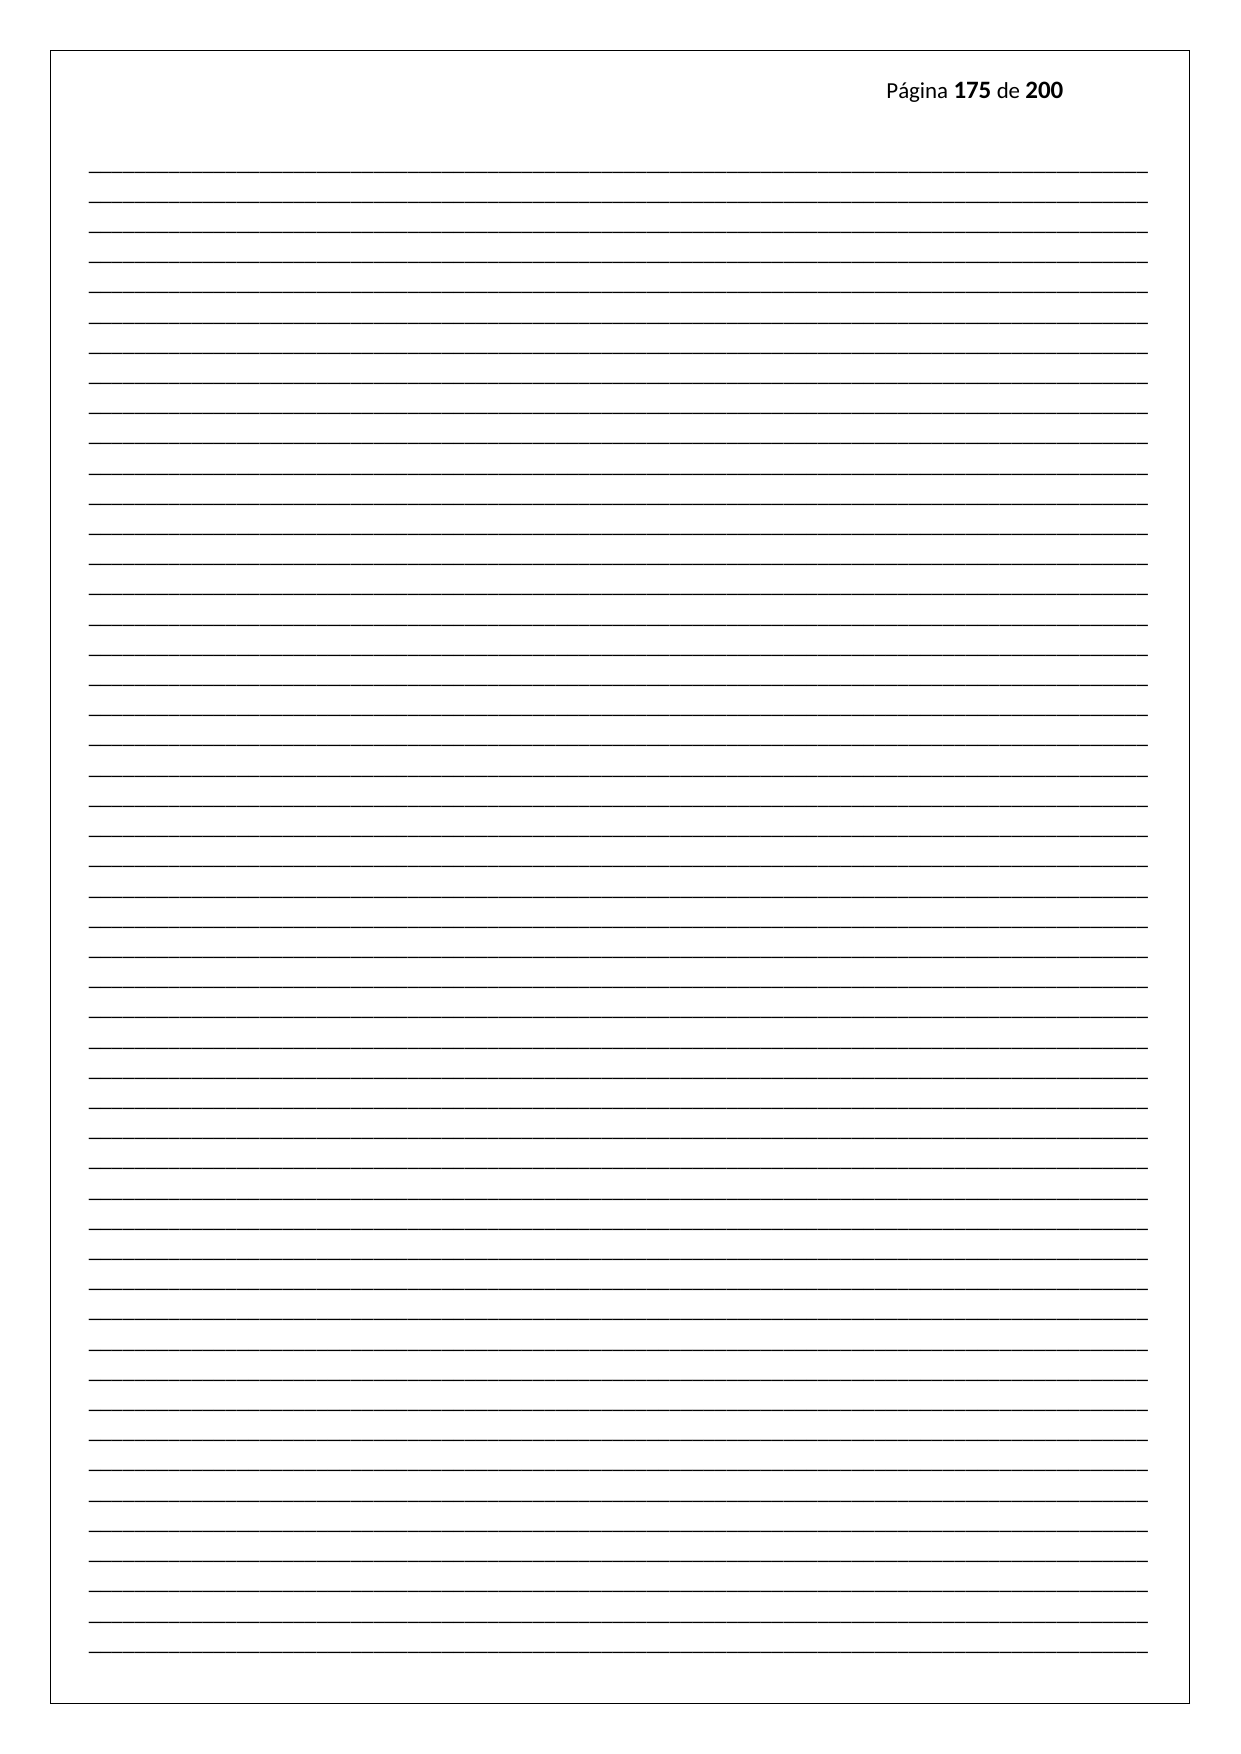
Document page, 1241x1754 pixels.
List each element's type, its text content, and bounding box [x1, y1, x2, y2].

text ______________________________________________________________________________________________________________________________________________________________________________________________________________________________________________________________________________________________________________________________________________________________________________________________________________________________________________________________________________________________________________________________________________________________________________________________________________________________________________________________________________________________________________________________________________________________________________________________________________________________________________________________________________________________________________________________________________________________________________________________________________________________________________________________________________________________________________________________________________________________________________________________________________________________________________________________________________________________________________________________________________________________________________________________________________________________________________________________________________________________________________________________________________________________________________________________________________________________________________________________________________________________________________________________________________________________________________________________________________________________________________________________________________________________________________________________________________________________________________________________________________________________________________________________________________________________________________________________ [88, 148, 1152, 810]
text ______________________________________________________________________________________________________________________________________________________________________________________________________________________________________________________________________________________________________________________________________________________________________________________________________________________________________________________________________________________________________________________________________________________________________________________________________________________________________________________________________________________________________________________________________________________________________________________________________________________________________________________________________________________________________________________________________________________________________________________________________________________________________________________________________________________________________________________________________________________________________________________________________________________________________________________________________________________________________________________________________________________ [88, 812, 1152, 1233]
text ______________________________________________________________________________________________________________________________________________________________________________________________________________________________________________________________________________________________________________________________________________________________________________________________________________________________________________________________________________________________________________________________________________________________________________________________________________________________________________________________________________________________________________________________________________________________________________________________________________________________________________________________________________________________________________________________________________________________________________________________________________________________________________________________________________________________________________________________________________________________________________________________________________________________________________________________________________________________________________________________________________________ [88, 1235, 1152, 1656]
